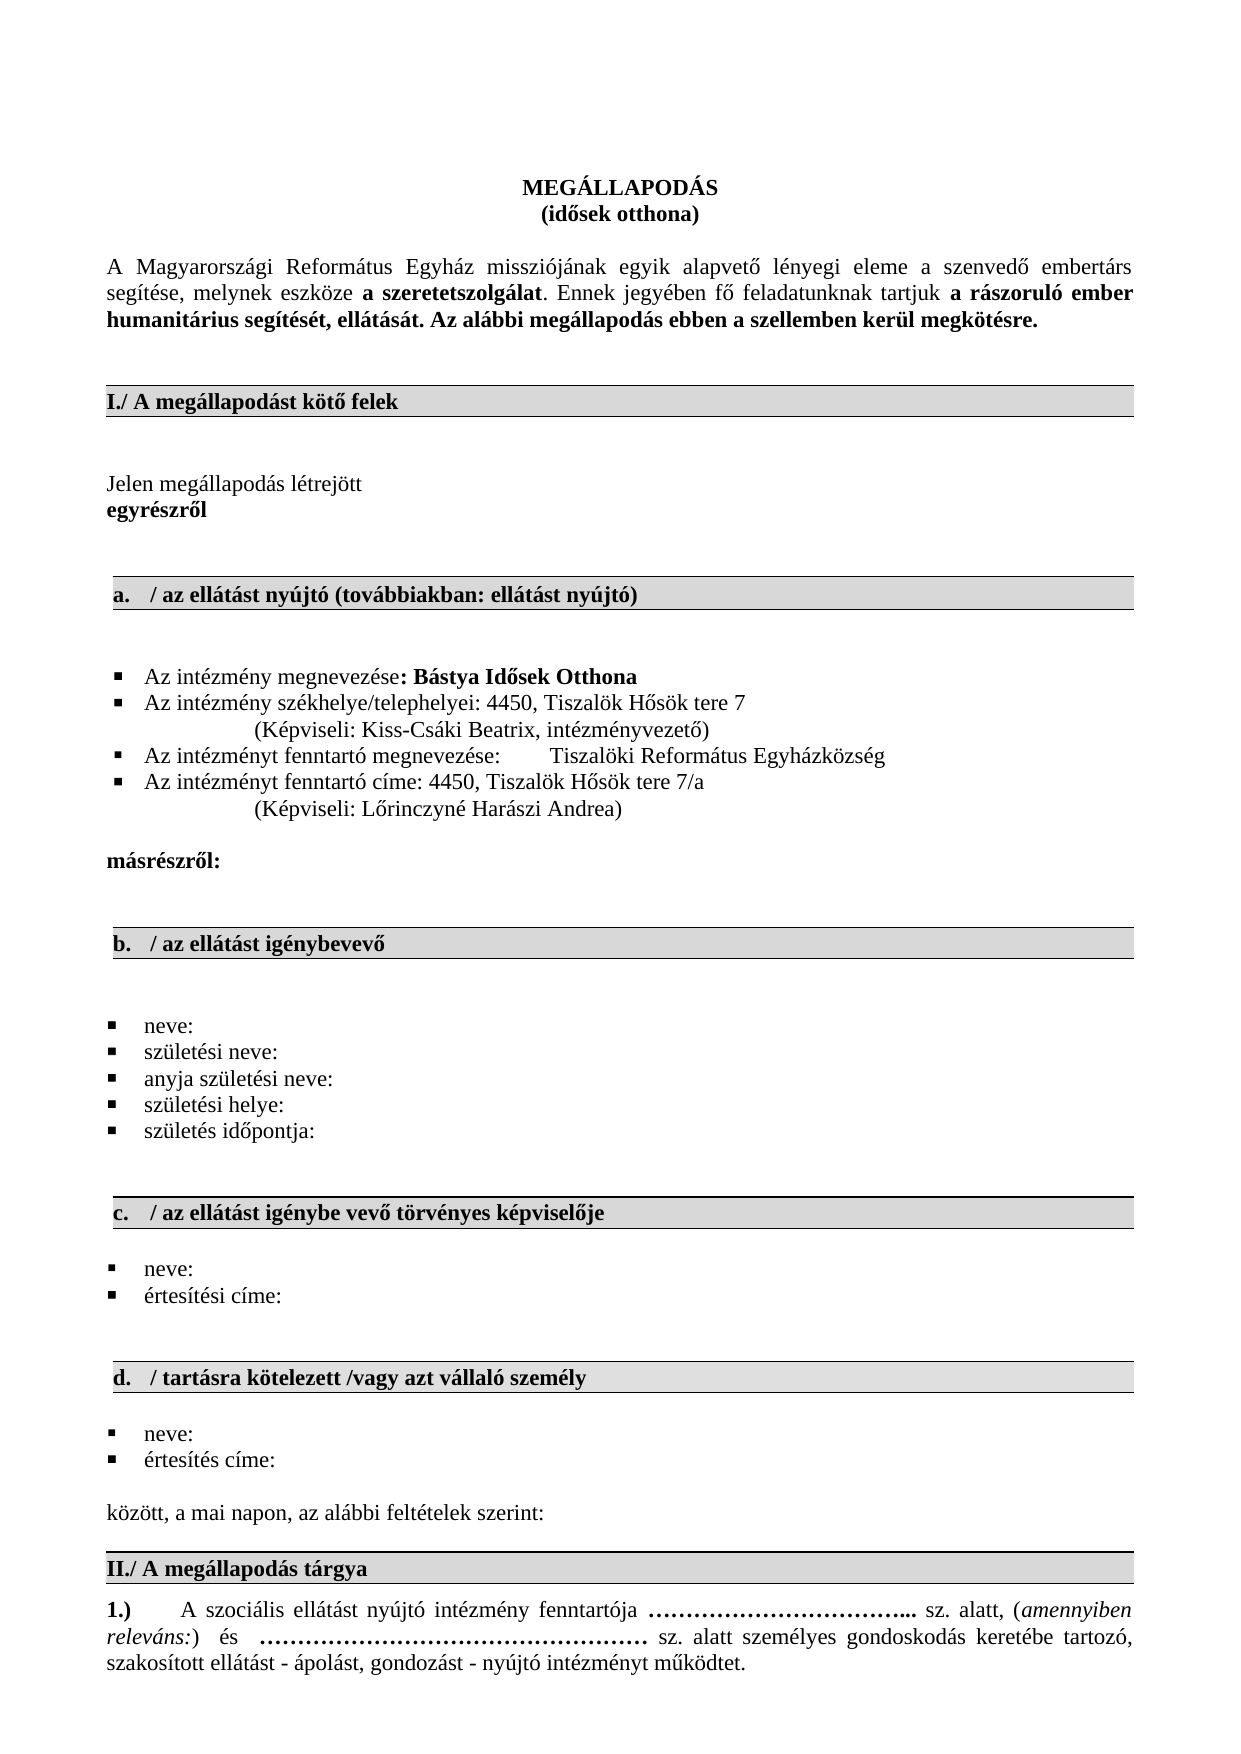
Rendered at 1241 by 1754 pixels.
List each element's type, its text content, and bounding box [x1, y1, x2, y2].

list Az intézmény megnevezése: Bástya Idősek Otthona [113, 663, 1134, 689]
subtitle II./ A megállapodás tárgya [106, 1553, 1134, 1583]
list értesítés címe: [106, 1446, 1134, 1472]
subtitle I./ A megállapodást kötő felek [106, 386, 1134, 416]
subtitle (idősek otthona) [106, 200, 1134, 227]
title MEGÁLLAPODÁS [106, 174, 1134, 200]
list neve: [106, 1255, 1134, 1282]
list születési neve: [106, 1038, 1134, 1064]
list neve: [106, 1420, 1134, 1446]
text között, a mai napon, az alábbi feltételek szerint: [106, 1499, 1134, 1525]
list Az intézmény székhelye/telephelyei: 4450, Tiszalök Hősök tere 7 [113, 689, 1134, 716]
text Jelen megállapodás létrejött [106, 470, 1134, 497]
list anyja születési neve: [106, 1064, 1134, 1091]
list / az ellátást igénybe vevő törvényes képviselője [113, 1198, 1134, 1228]
list értesítési címe: [106, 1282, 1134, 1308]
text 1.) A szociális ellátást nyújtó intézmény fenntartója ……………………………... sz. alatt, (amennyiben releváns:) és …………………………………………… sz. alatt személyes gondoskodás keretébe tartozó, szakosított ellátást - ápolást, gondozást - nyújtó intézményt működtet. [106, 1597, 1134, 1676]
text egyrészről [106, 497, 1134, 523]
list / tartásra kötelezett /vagy azt vállaló személy [113, 1362, 1134, 1392]
list / az ellátást nyújtó (továbbiakban: ellátást nyújtó) [113, 577, 1134, 609]
list születés időpontja: [106, 1117, 1134, 1144]
list születési helye: [106, 1091, 1134, 1117]
subtitle A Magyarországi Református Egyház missziójának egyik alapvető lényegi eleme a szenvedő embertárs segítése, melynek eszköze a szeretetszolgálat. Ennek jegyében fő feladatunknak tartjuk a rászoruló ember humanitárius segítését, ellátását. Az alábbi megállapodás ebben a szellemben kerül megkötésre. [106, 253, 1134, 332]
text (Képviseli: Kiss-Csáki Beatrix, intézményvezető) [180, 716, 1134, 742]
list neve: [106, 1012, 1134, 1038]
list / az ellátást igénybevevő [113, 928, 1134, 958]
list Az intézményt fenntartó megnevezése: Tiszalöki Református Egyházközség [113, 742, 1134, 768]
list Az intézményt fenntartó címe: 4450, Tiszalök Hősök tere 7/a [113, 768, 1134, 795]
text (Képviseli: Lőrinczyné Harászi Andrea) [254, 795, 1134, 821]
text másrészről: [106, 847, 1134, 874]
